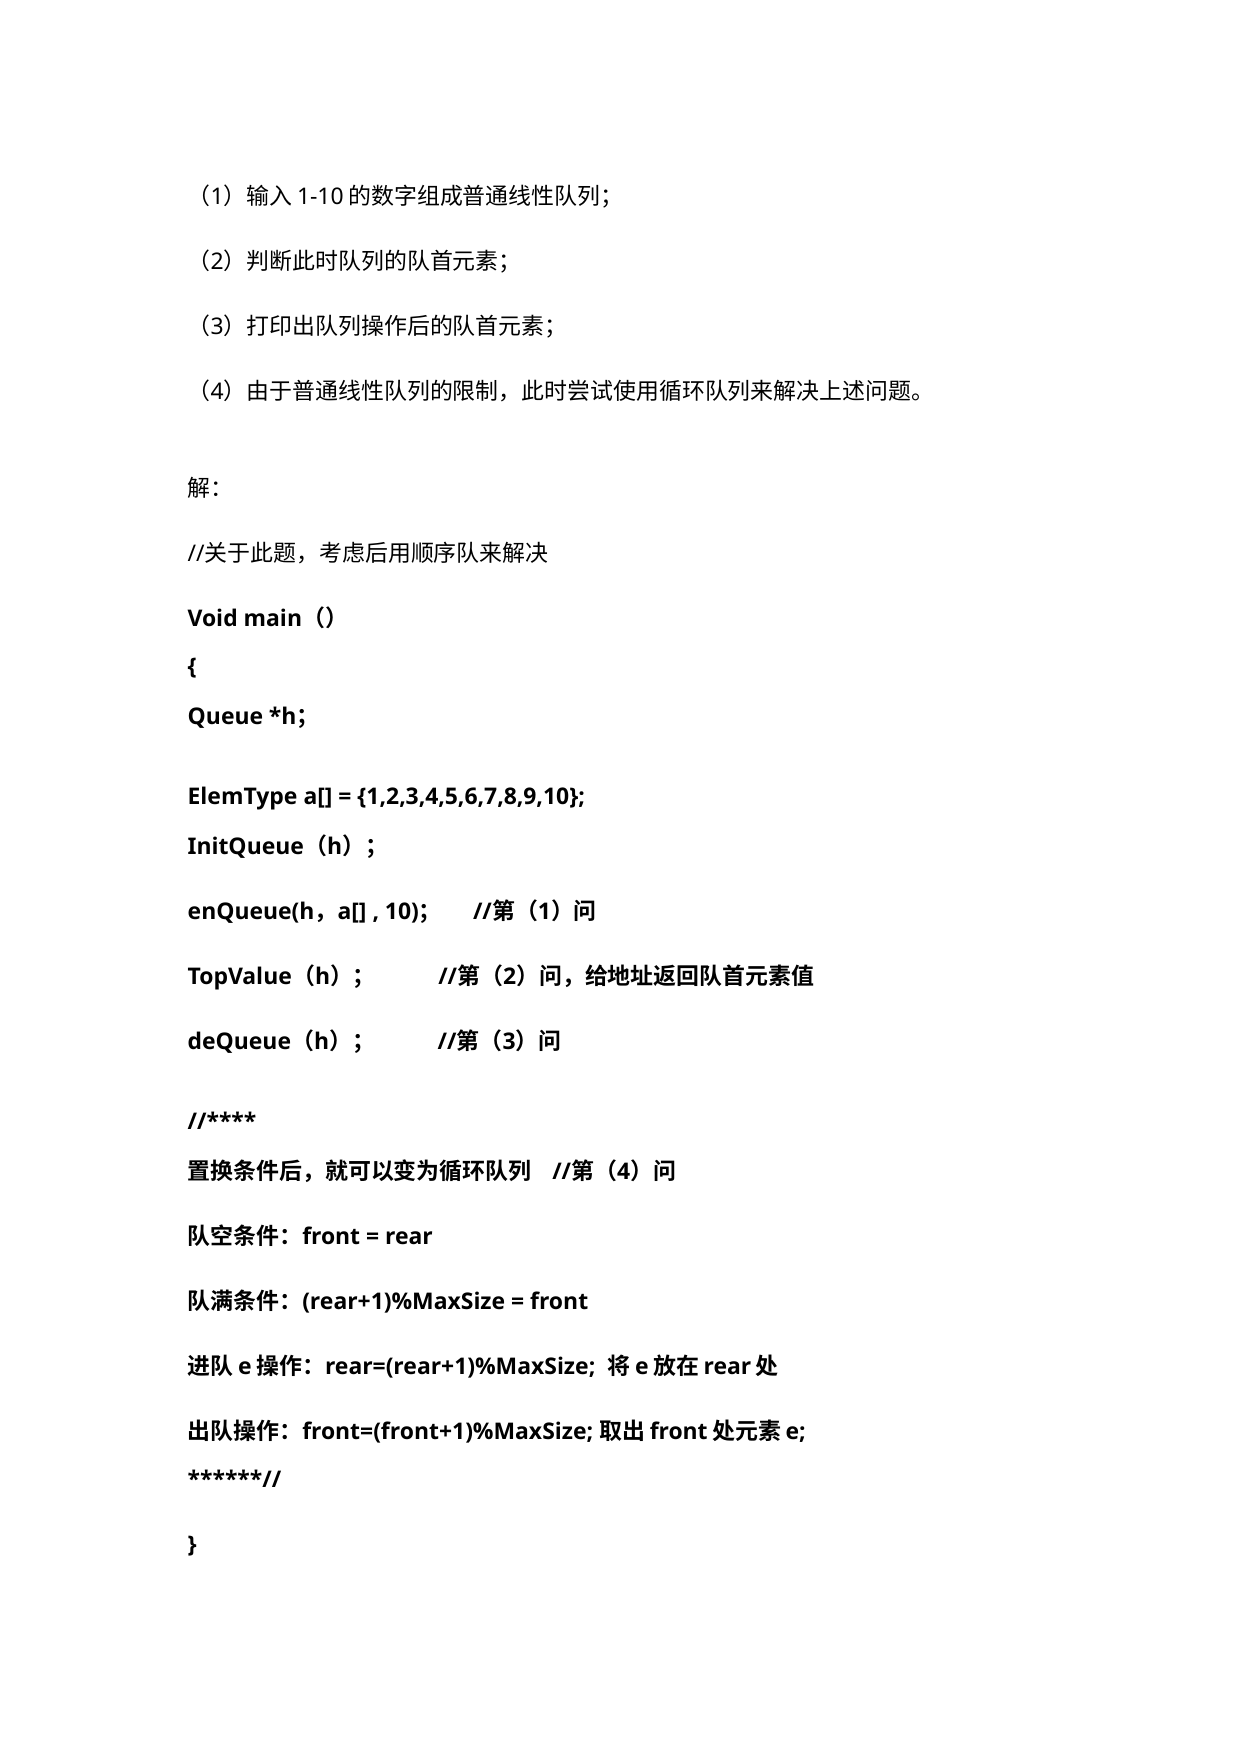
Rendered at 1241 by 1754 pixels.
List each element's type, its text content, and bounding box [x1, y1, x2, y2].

text （2）判断此时队列的队首元素； [187, 227, 1053, 292]
text 队满条件：(rear+1)%MaxSize = front [187, 1267, 1053, 1332]
text } [187, 1527, 1053, 1559]
text TopValue（h）； //第（2）问，给地址返回队首元素值 [187, 942, 1053, 1007]
text ******// [187, 1462, 1053, 1494]
text InitQueue（h）； [187, 812, 1053, 877]
text ElemType a[] = {1,2,3,4,5,6,7,8,9,10}; [187, 779, 1053, 812]
text 进队e操作：rear=(rear+1)%MaxSize; 将e放在rear处 [187, 1332, 1053, 1397]
text 解： [187, 454, 1053, 519]
text （1）输入1-10的数字组成普通线性队列； [187, 162, 1053, 227]
text Queue *h； [187, 682, 1053, 747]
text //**** [187, 1104, 1053, 1137]
text （4）由于普通线性队列的限制，此时尝试使用循环队列来解决上述问题。 [187, 357, 1053, 422]
text deQueue（h）； //第（3）问 [187, 1007, 1053, 1072]
text 出队操作：front=(front+1)%MaxSize; 取出front处元素e; [187, 1397, 1053, 1462]
text 置换条件后，就可以变为循环队列 //第（4）问 [187, 1137, 1053, 1202]
text Void main（） [187, 584, 1053, 649]
text //关于此题，考虑后用顺序队来解决 [187, 519, 1053, 584]
text 队空条件：front = rear [187, 1202, 1053, 1267]
text enQueue(h，a[] , 10)； //第（1）问 [187, 877, 1053, 942]
text （3）打印出队列操作后的队首元素； [187, 292, 1053, 357]
text { [187, 649, 1053, 682]
